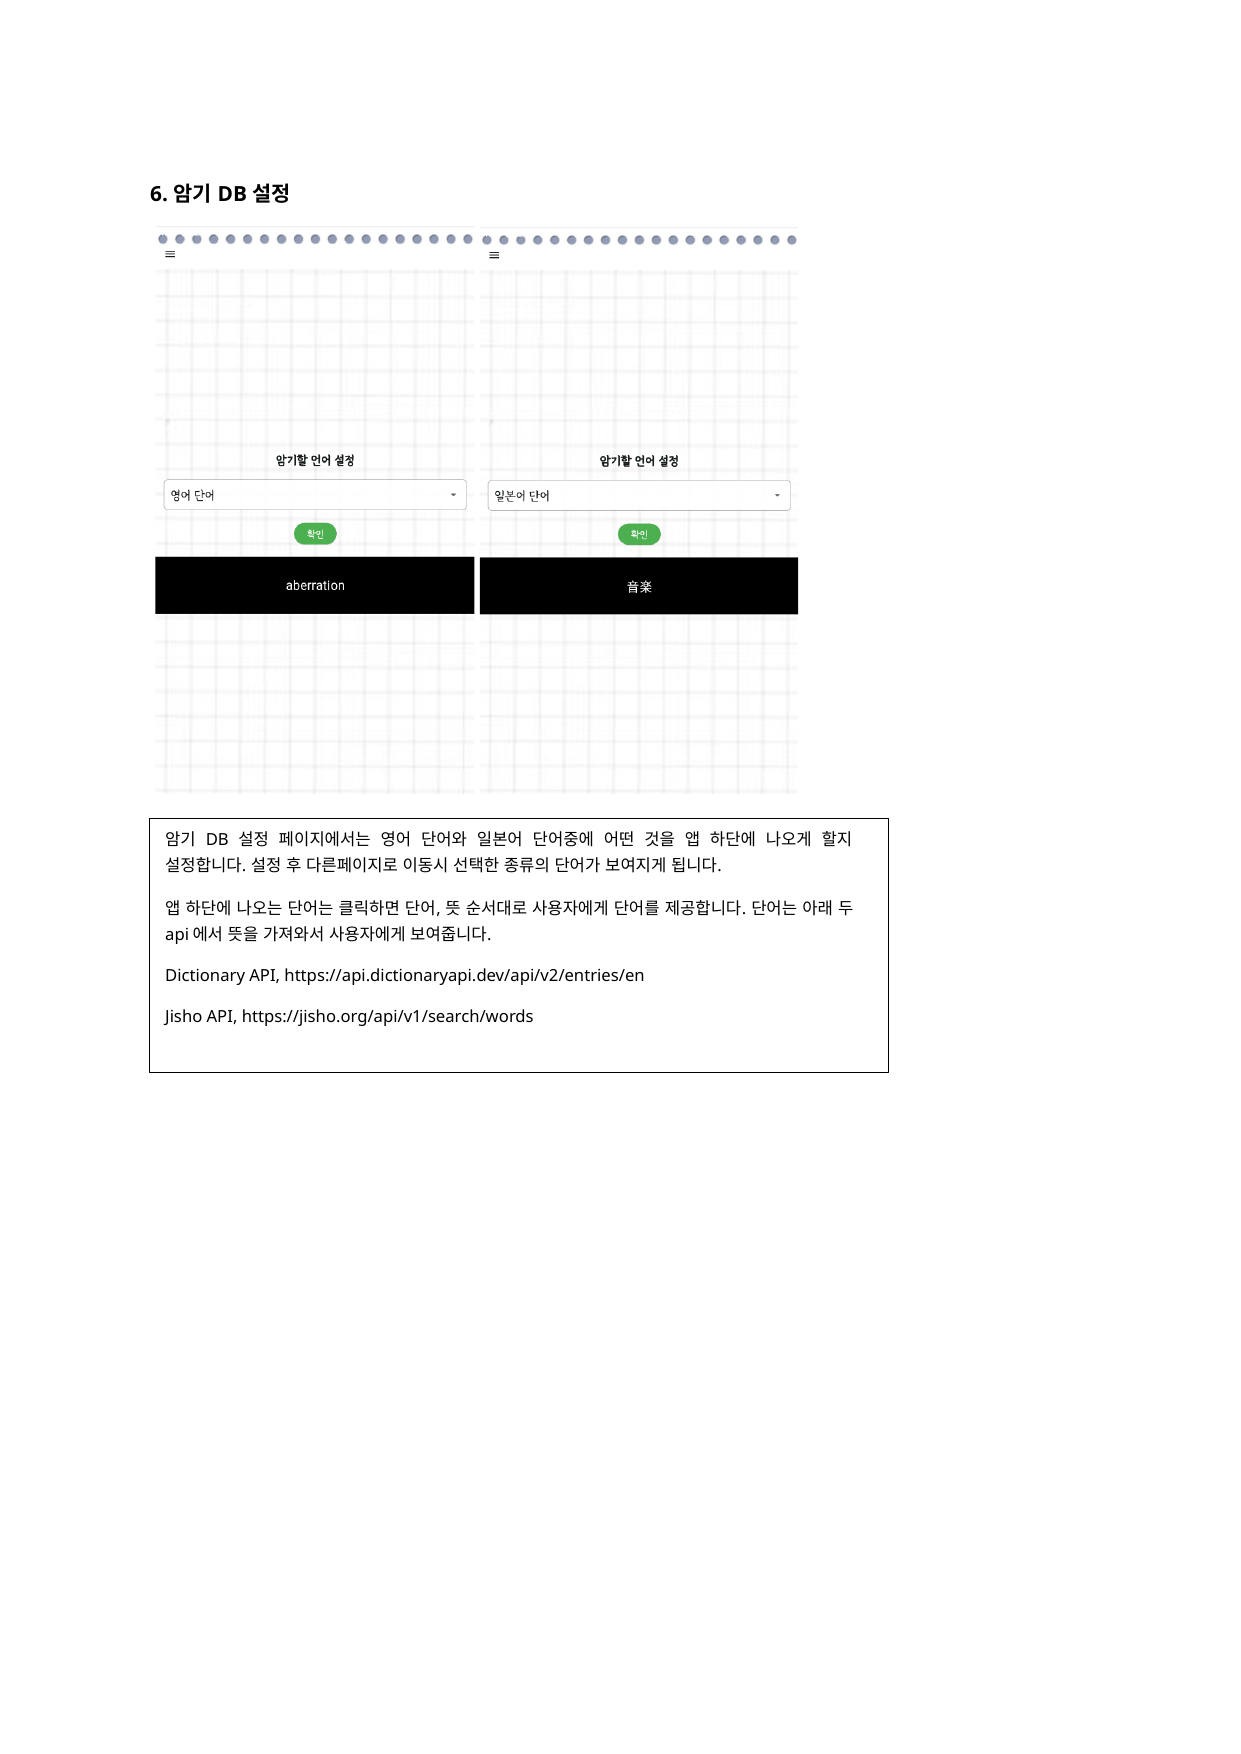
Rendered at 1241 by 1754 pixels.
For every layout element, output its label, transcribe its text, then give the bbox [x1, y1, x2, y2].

text 6. 암기 DB 설정 [150, 177, 1069, 207]
picture [479, 227, 799, 794]
picture [155, 226, 475, 794]
